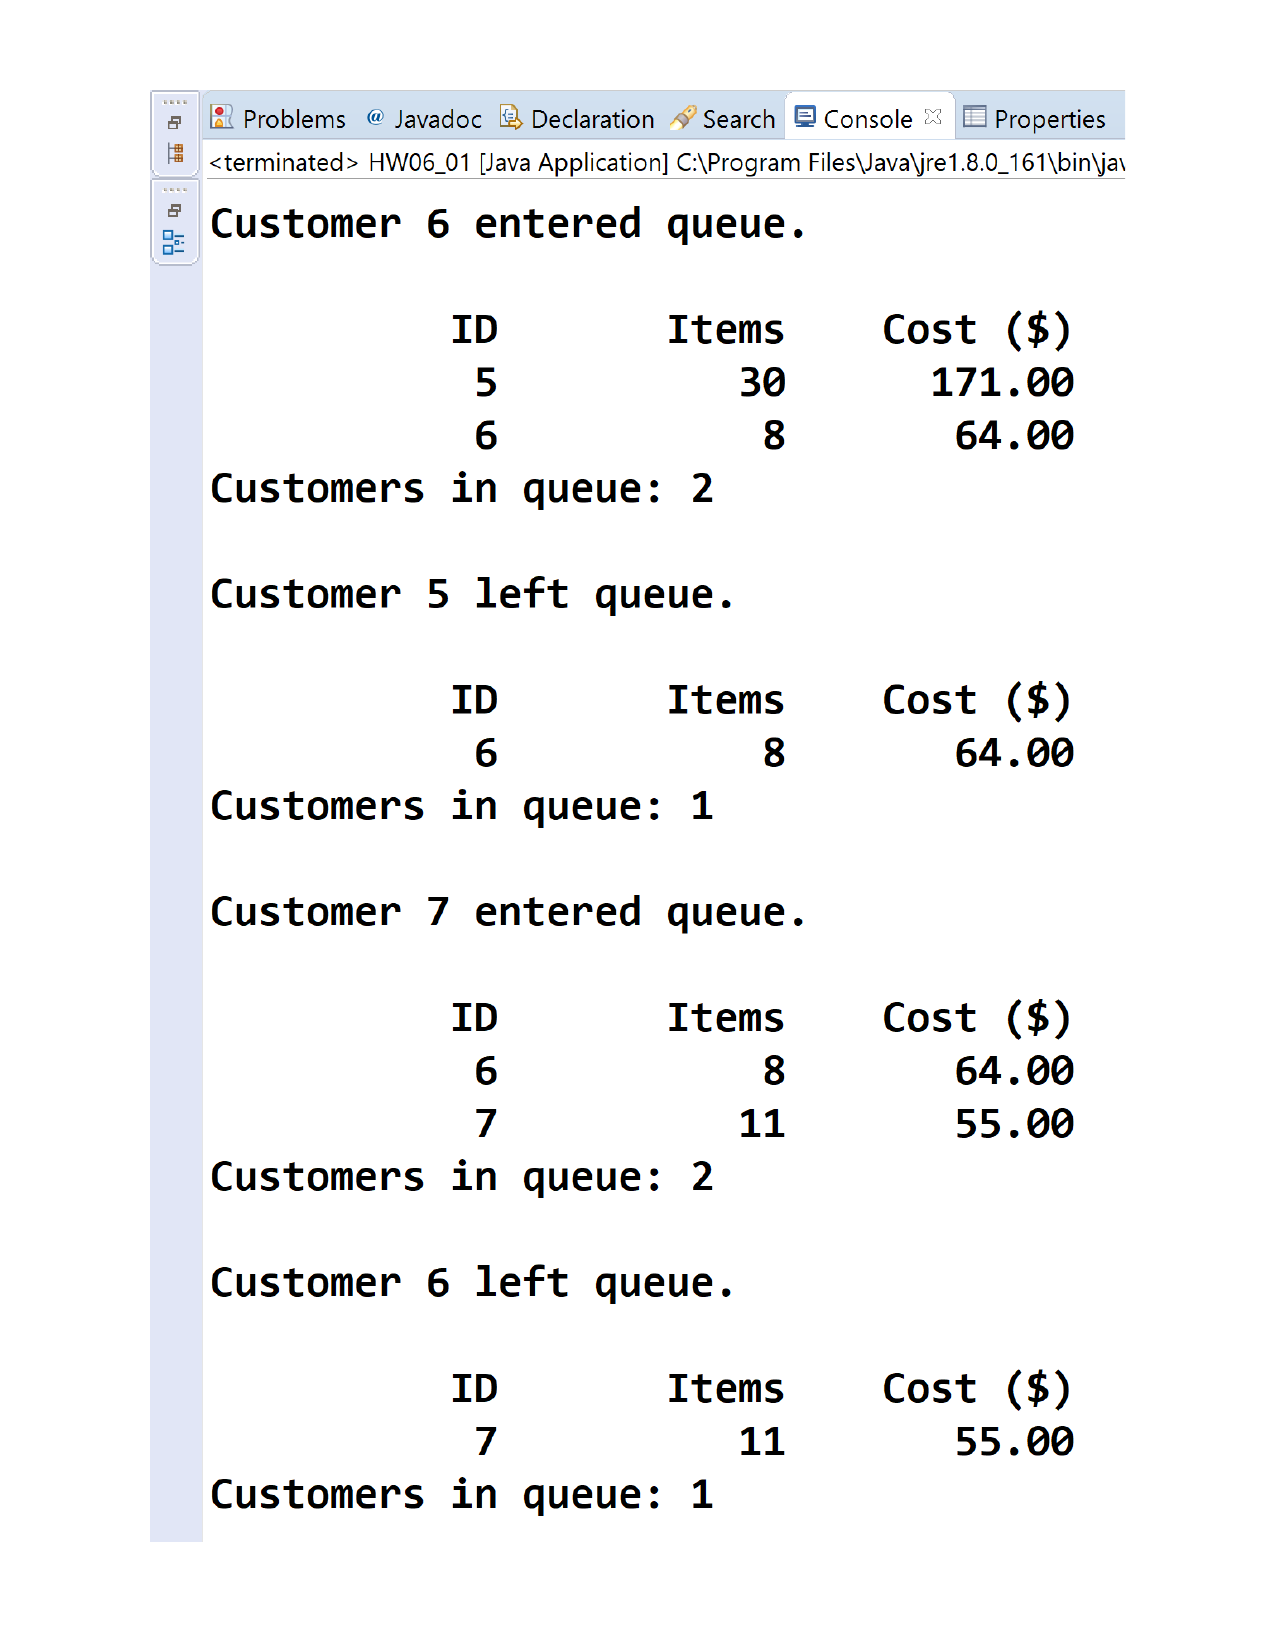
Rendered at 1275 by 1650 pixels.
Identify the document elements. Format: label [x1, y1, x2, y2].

picture [150, 90, 1125, 1542]
